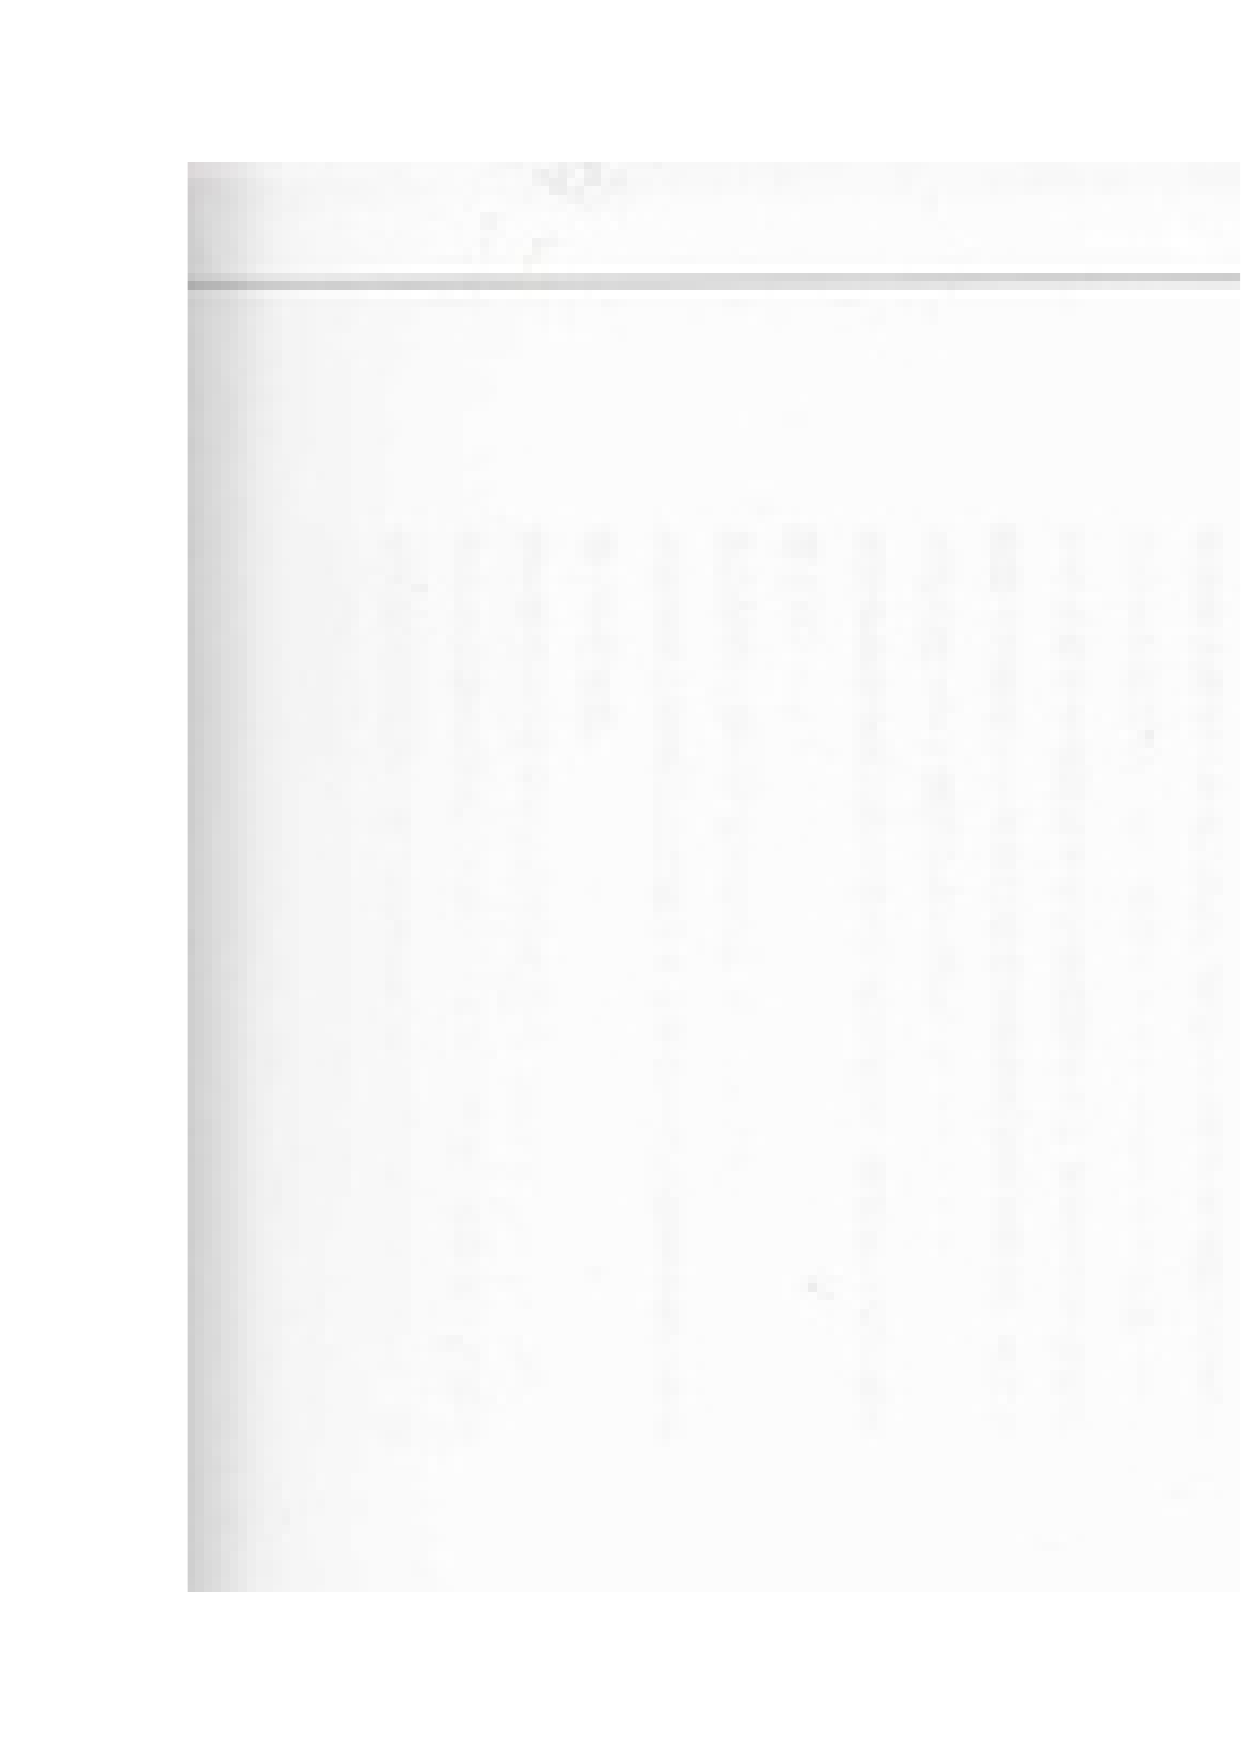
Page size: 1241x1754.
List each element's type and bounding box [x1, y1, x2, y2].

picture [187, 162, 1241, 1592]
